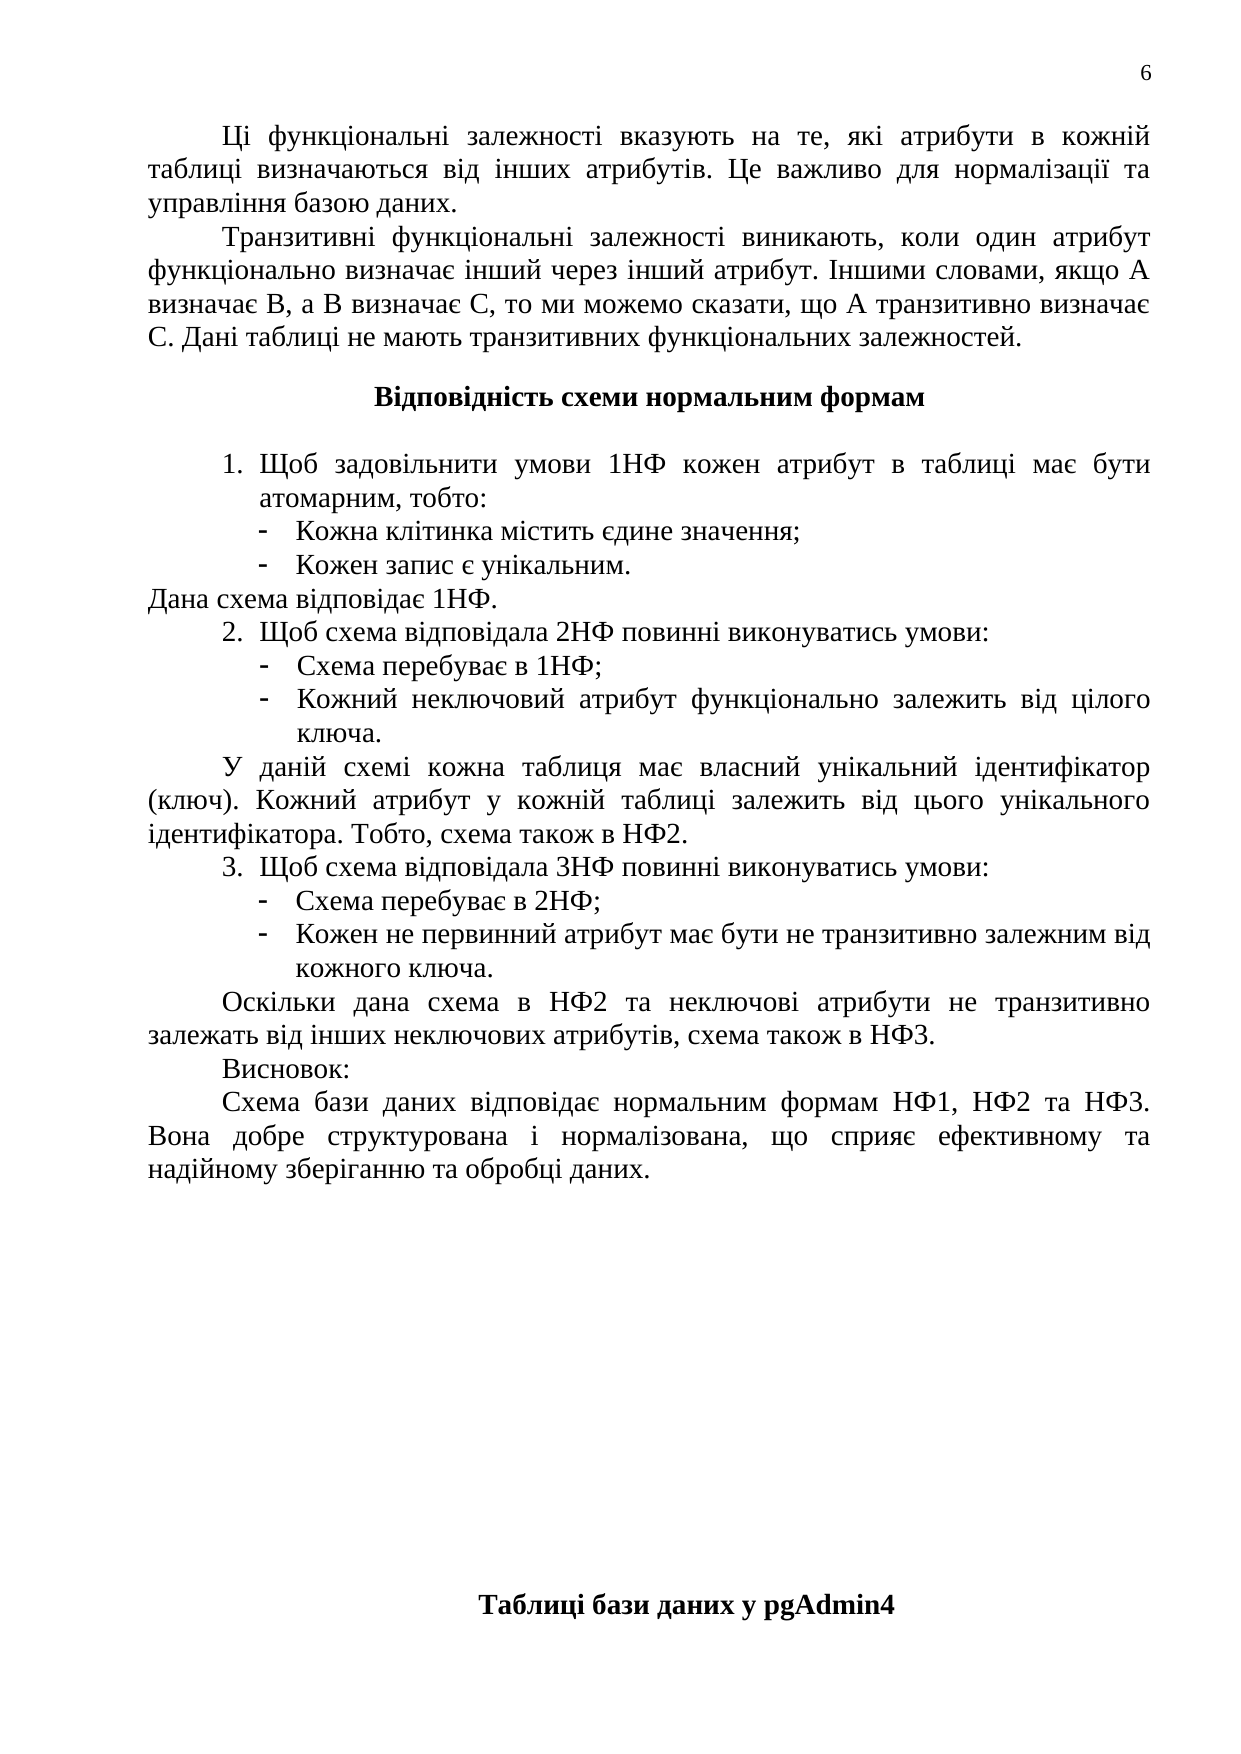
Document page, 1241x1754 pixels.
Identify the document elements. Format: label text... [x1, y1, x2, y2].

list Щоб задовільнити умови 1НФ кожен атрибут в таблиці має бути атомарним, тобто: [222, 446, 1152, 513]
text Оскільки дана схема в НФ2 та неключові атрибути не транзитивно залежать від інших неключових атрибутів, схема також в НФ3. [148, 984, 1152, 1051]
text Транзитивні функціональні залежності виникають, коли один атрибут функціонально визначає інший через інший атрибут. Іншими словами, якщо A визначає B, а B визначає C, то ми можемо сказати, що A транзитивно визначає C. Дані таблиці не мають транзитивних функціональних залежностей. [148, 219, 1152, 353]
text Таблиці бази даних у pgAdmin4 [148, 1587, 1152, 1621]
list Кожний неключовий атрибут функціонально залежить від цілого ключа. [259, 681, 1152, 749]
list Схема перебуває в 1НФ; [259, 648, 1152, 681]
list Схема перебуває в 2НФ; [258, 883, 1152, 916]
text Схема бази даних відповідає нормальним формам НФ1, НФ2 та НФ3. Вона добре структурована і нормалізована, що сприяє ефективному та надійному зберіганню та обробці даних. [148, 1084, 1152, 1185]
list Кожна клітинка містить єдине значення; [258, 513, 1152, 547]
text Висновок: [148, 1051, 1152, 1084]
list Щоб схема відповідала 2НФ повинні виконуватись умови: [222, 614, 1152, 648]
list Кожен запис є унікальним. [258, 547, 1152, 581]
text У даній схемі кожна таблиця має власний унікальний ідентифікатор (ключ). Кожний атрибут у кожній таблиці залежить від цього унікального ідентифікатора. Тобто, схема також в НФ2. [148, 749, 1152, 849]
text Відповідність схеми нормальним формам [148, 379, 1152, 413]
list Кожен не первинний атрибут має бути не транзитивно залежним від кожного ключа. [258, 916, 1152, 984]
list Щоб схема відповідала 3НФ повинні виконуватись умови: [222, 849, 1152, 883]
text Дана схема відповідає 1НФ. [148, 581, 1152, 614]
text Ці функціональні залежності вказують на те, які атрибути в кожній таблиці визначаються від інших атрибутів. Це важливо для нормалізації та управління базою даних. [148, 118, 1152, 219]
